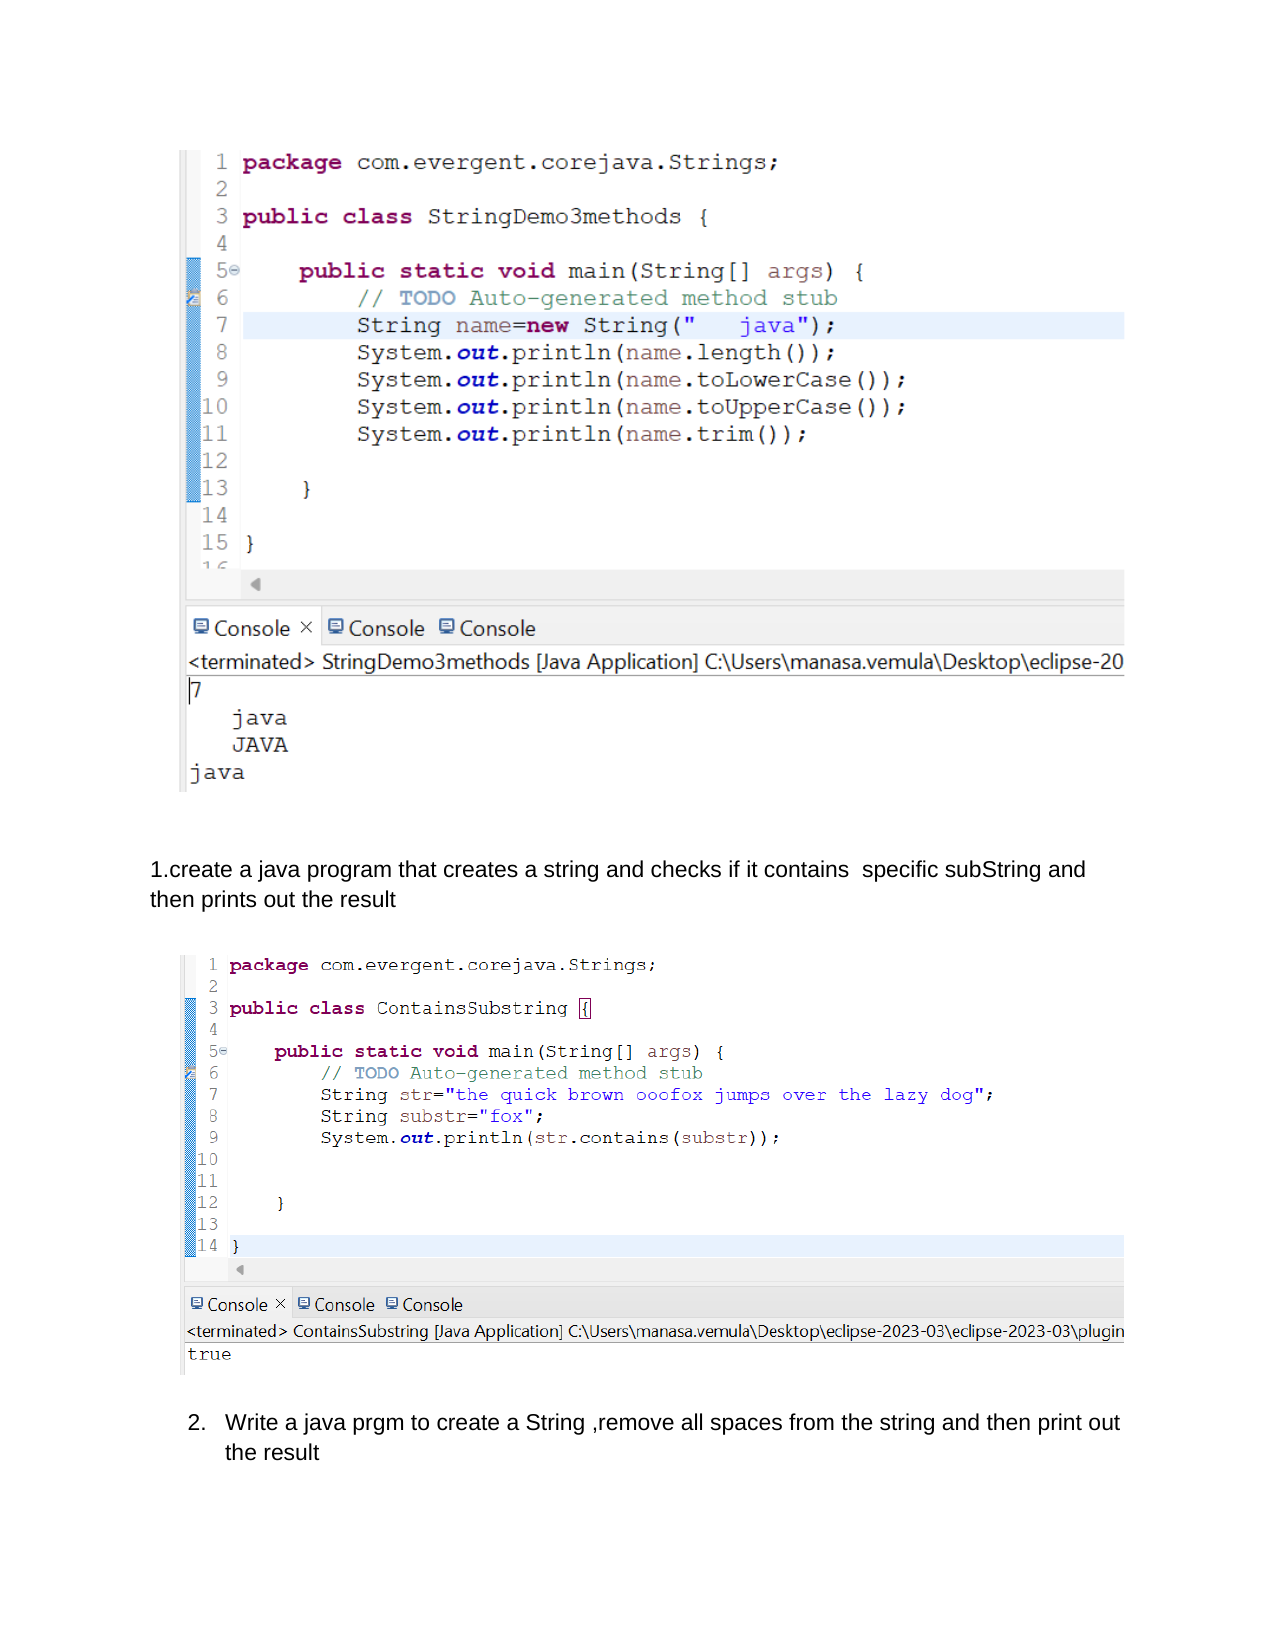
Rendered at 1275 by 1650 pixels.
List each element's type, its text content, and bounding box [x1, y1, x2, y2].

picture [150, 955, 1124, 1375]
list Write a java prgm to create a String ,remove all spaces from the string and then print out the result [187, 1409, 1125, 1466]
picture [150, 150, 1125, 792]
list 1.create a java program that creates a string and checks if it contains specific subString and then prints out the result [150, 856, 1125, 913]
